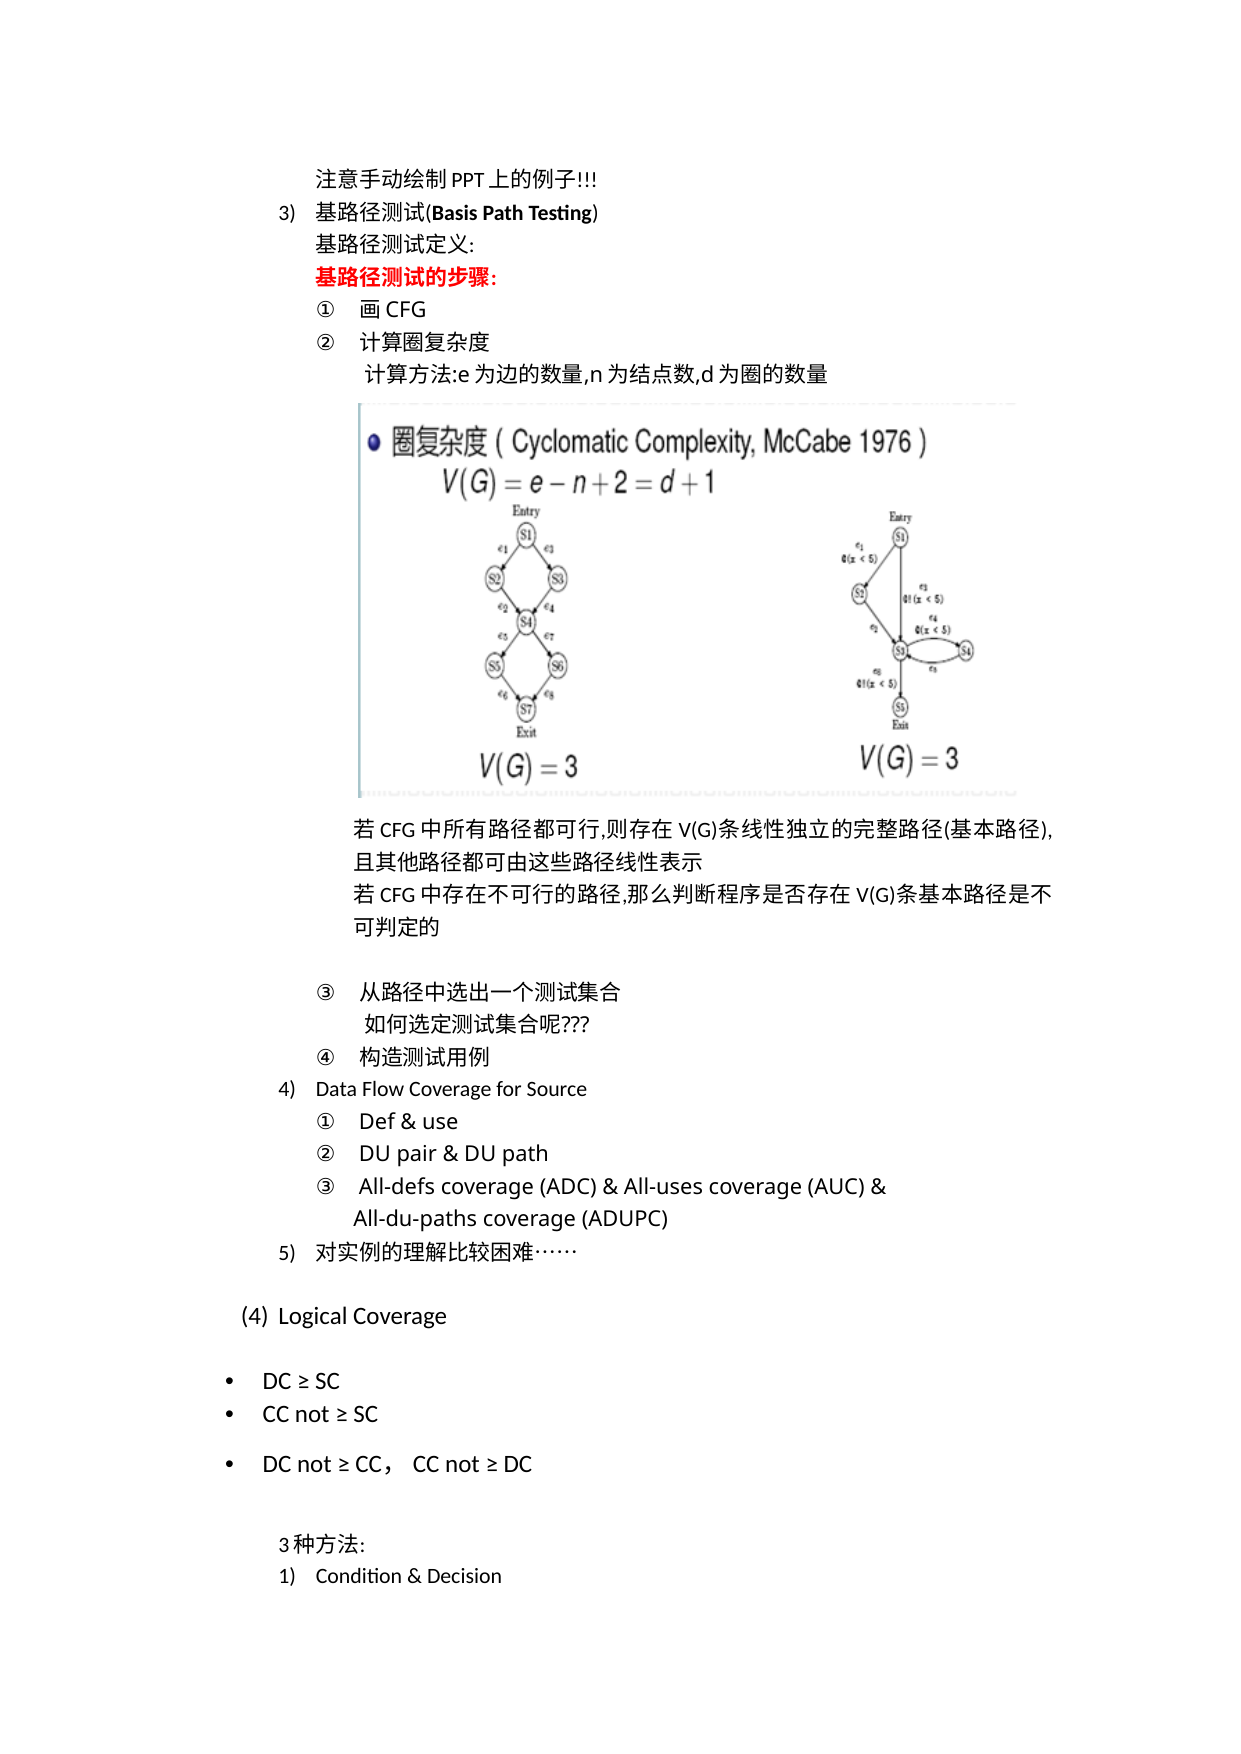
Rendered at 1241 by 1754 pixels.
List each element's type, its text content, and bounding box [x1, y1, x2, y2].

picture [358, 403, 1018, 798]
list Condition & Decision [278, 1559, 1053, 1592]
list 从路径中选出一个测试集合 [316, 974, 1053, 1007]
list 构造测试用例 [316, 1039, 1053, 1072]
list Def & use [316, 1104, 1053, 1137]
list 对实例的理解比较困难…… [278, 1234, 1053, 1267]
list Data Flow Coverage for Source [278, 1072, 1053, 1104]
list 注意手动绘制PPT上的例子!!! [316, 162, 1053, 194]
list 计算圈复杂度 [316, 324, 1053, 357]
list All-du-paths coverage (ADUPC) [353, 1202, 1053, 1234]
list All-defs coverage (ADC) & All-uses coverage (AUC) & [316, 1169, 1053, 1202]
list 画CFG [316, 292, 1053, 324]
list 基路径测试的步骤: [316, 259, 1053, 292]
list CC not ≥ SC [225, 1397, 1053, 1429]
list 若CFG中所有路径都可行,则存在V(G)条线性独立的完整路径(基本路径),且其他路径都可由这些路径线性表示 [353, 812, 1053, 877]
list DC ≥ SC [225, 1364, 1053, 1397]
list DC not ≥ CC， CC not ≥ DC [225, 1429, 1053, 1494]
list 计算方法:e为边的数量,n为结点数,d为圈的数量 [353, 357, 1053, 389]
list DU pair & DU path [316, 1137, 1053, 1169]
list 基路径测试(Basis Path Testing) [278, 194, 1053, 227]
list Logical Coverage [241, 1299, 1053, 1332]
list 基路径测试定义: [316, 227, 1053, 259]
list 3种方法: [278, 1527, 1053, 1559]
list 如何选定测试集合呢??? [353, 1007, 1053, 1039]
list 若CFG中存在不可行的路径,那么判断程序是否存在V(G)条基本路径是不可判定的 [353, 877, 1053, 942]
